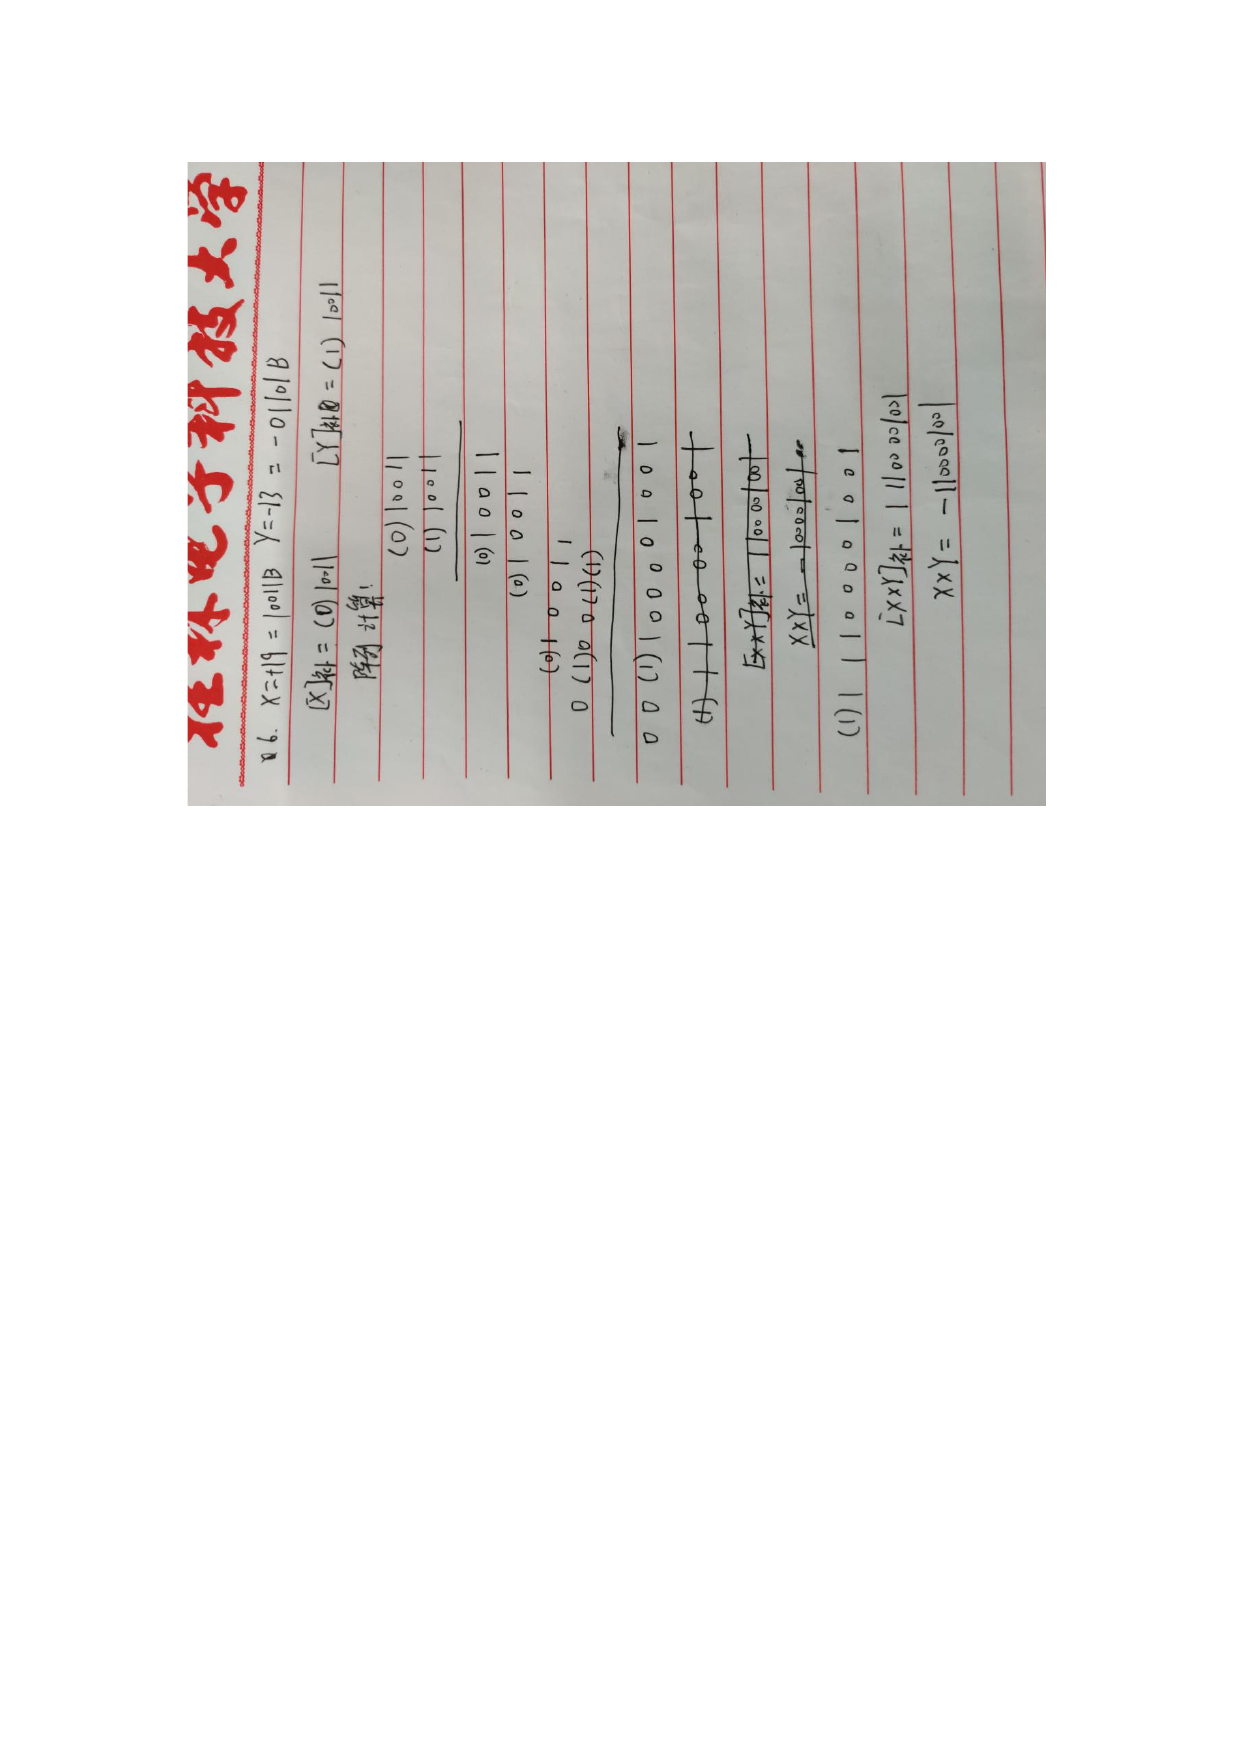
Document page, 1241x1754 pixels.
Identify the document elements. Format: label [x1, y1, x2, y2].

picture [187, 162, 1046, 806]
